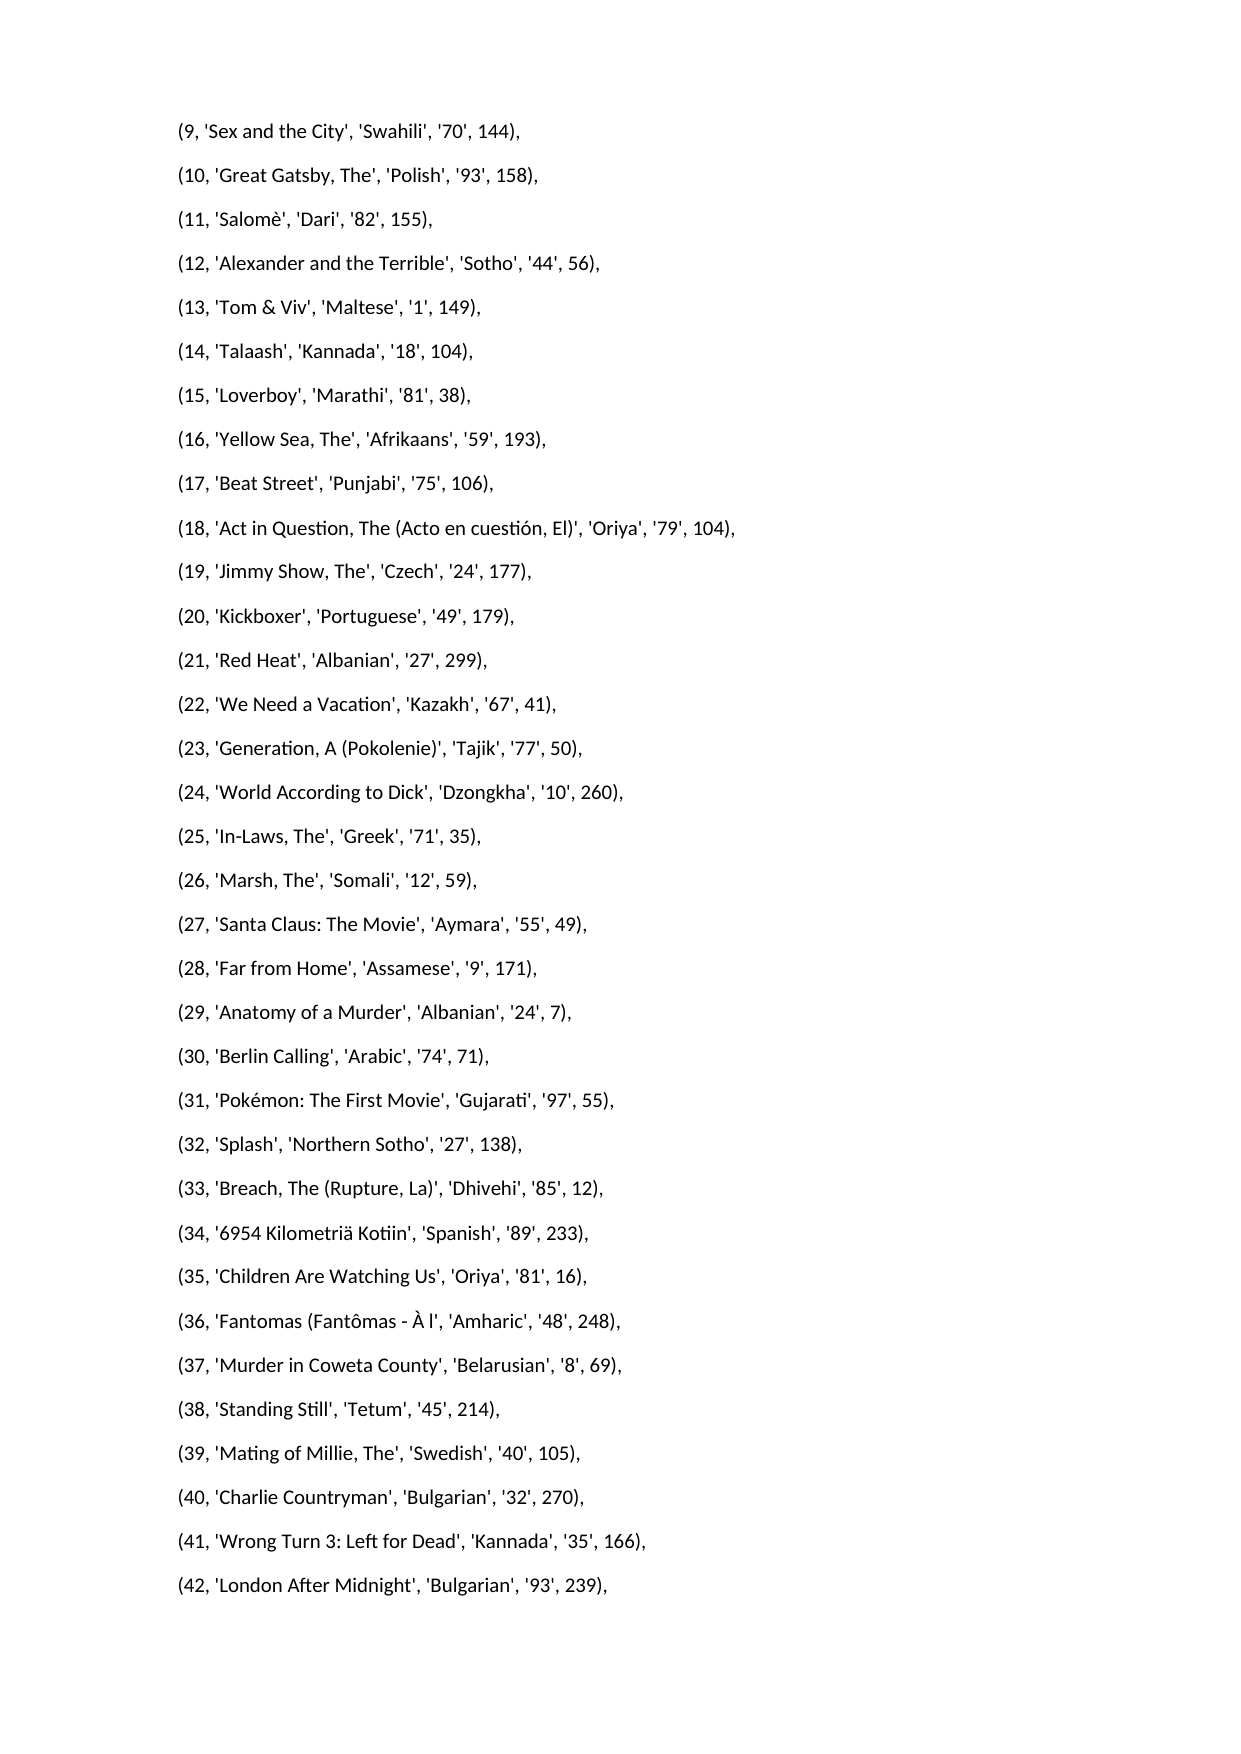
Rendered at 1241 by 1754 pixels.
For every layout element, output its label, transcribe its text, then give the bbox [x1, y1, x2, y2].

text (21, 'Red Heat', 'Albanian', '27', 299), [177, 647, 1152, 672]
text (12, 'Alexander and the Terrible', 'Sotho', '44', 56), [177, 250, 1152, 276]
text (31, 'Pokémon: The First Movie', 'Gujarati', '97', 55), [177, 1087, 1152, 1113]
text (15, 'Loverboy', 'Marathi', '81', 38), [177, 382, 1152, 408]
text (42, 'London After Midnight', 'Bulgarian', '93', 239), [177, 1572, 1152, 1598]
text (32, 'Splash', 'Northern Sotho', '27', 138), [177, 1132, 1152, 1157]
text (27, 'Santa Claus: The Movie', 'Aymara', '55', 49), [177, 911, 1152, 937]
text (17, 'Beat Street', 'Punjabi', '75', 106), [177, 471, 1152, 496]
text (35, 'Children Are Watching Us', 'Oriya', '81', 16), [177, 1264, 1152, 1289]
text (24, 'World According to Dick', 'Dzongkha', '10', 260), [177, 779, 1152, 804]
text (19, 'Jimmy Show, The', 'Czech', '24', 177), [177, 559, 1152, 584]
text (34, '6954 Kilometriä Kotiin', 'Spanish', '89', 233), [177, 1220, 1152, 1245]
text (18, 'Act in Question, The (Acto en cuestión, El)', 'Oriya', '79', 104), [177, 515, 1152, 540]
text (40, 'Charlie Countryman', 'Bulgarian', '32', 270), [177, 1484, 1152, 1509]
text (38, 'Standing Still', 'Tetum', '45', 214), [177, 1396, 1152, 1421]
text (33, 'Breach, The (Rupture, La)', 'Dhivehi', '85', 12), [177, 1176, 1152, 1201]
text (20, 'Kickboxer', 'Portuguese', '49', 179), [177, 603, 1152, 628]
text (10, 'Great Gatsby, The', 'Polish', '93', 158), [177, 162, 1152, 188]
text (36, 'Fantomas (Fantômas - À l', 'Amharic', '48', 248), [177, 1308, 1152, 1333]
text (30, 'Berlin Calling', 'Arabic', '74', 71), [177, 1043, 1152, 1069]
text (26, 'Marsh, The', 'Somali', '12', 59), [177, 867, 1152, 893]
text (29, 'Anatomy of a Murder', 'Albanian', '24', 7), [177, 999, 1152, 1025]
text (41, 'Wrong Turn 3: Left for Dead', 'Kannada', '35', 166), [177, 1528, 1152, 1553]
text (16, 'Yellow Sea, The', 'Afrikaans', '59', 193), [177, 427, 1152, 452]
text (14, 'Talaash', 'Kannada', '18', 104), [177, 338, 1152, 364]
text (22, 'We Need a Vacation', 'Kazakh', '67', 41), [177, 691, 1152, 716]
text (23, 'Generation, A (Pokolenie)', 'Tajik', '77', 50), [177, 735, 1152, 760]
text (25, 'In-Laws, The', 'Greek', '71', 35), [177, 823, 1152, 848]
text (13, 'Tom & Viv', 'Maltese', '1', 149), [177, 294, 1152, 320]
text (39, 'Mating of Millie, The', 'Swedish', '40', 105), [177, 1440, 1152, 1465]
text (37, 'Murder in Coweta County', 'Belarusian', '8', 69), [177, 1352, 1152, 1377]
text (11, 'Salomè', 'Dari', '82', 155), [177, 206, 1152, 232]
text (9, 'Sex and the City', 'Swahili', '70', 144), [177, 118, 1152, 143]
text (28, 'Far from Home', 'Assamese', '9', 171), [177, 955, 1152, 981]
